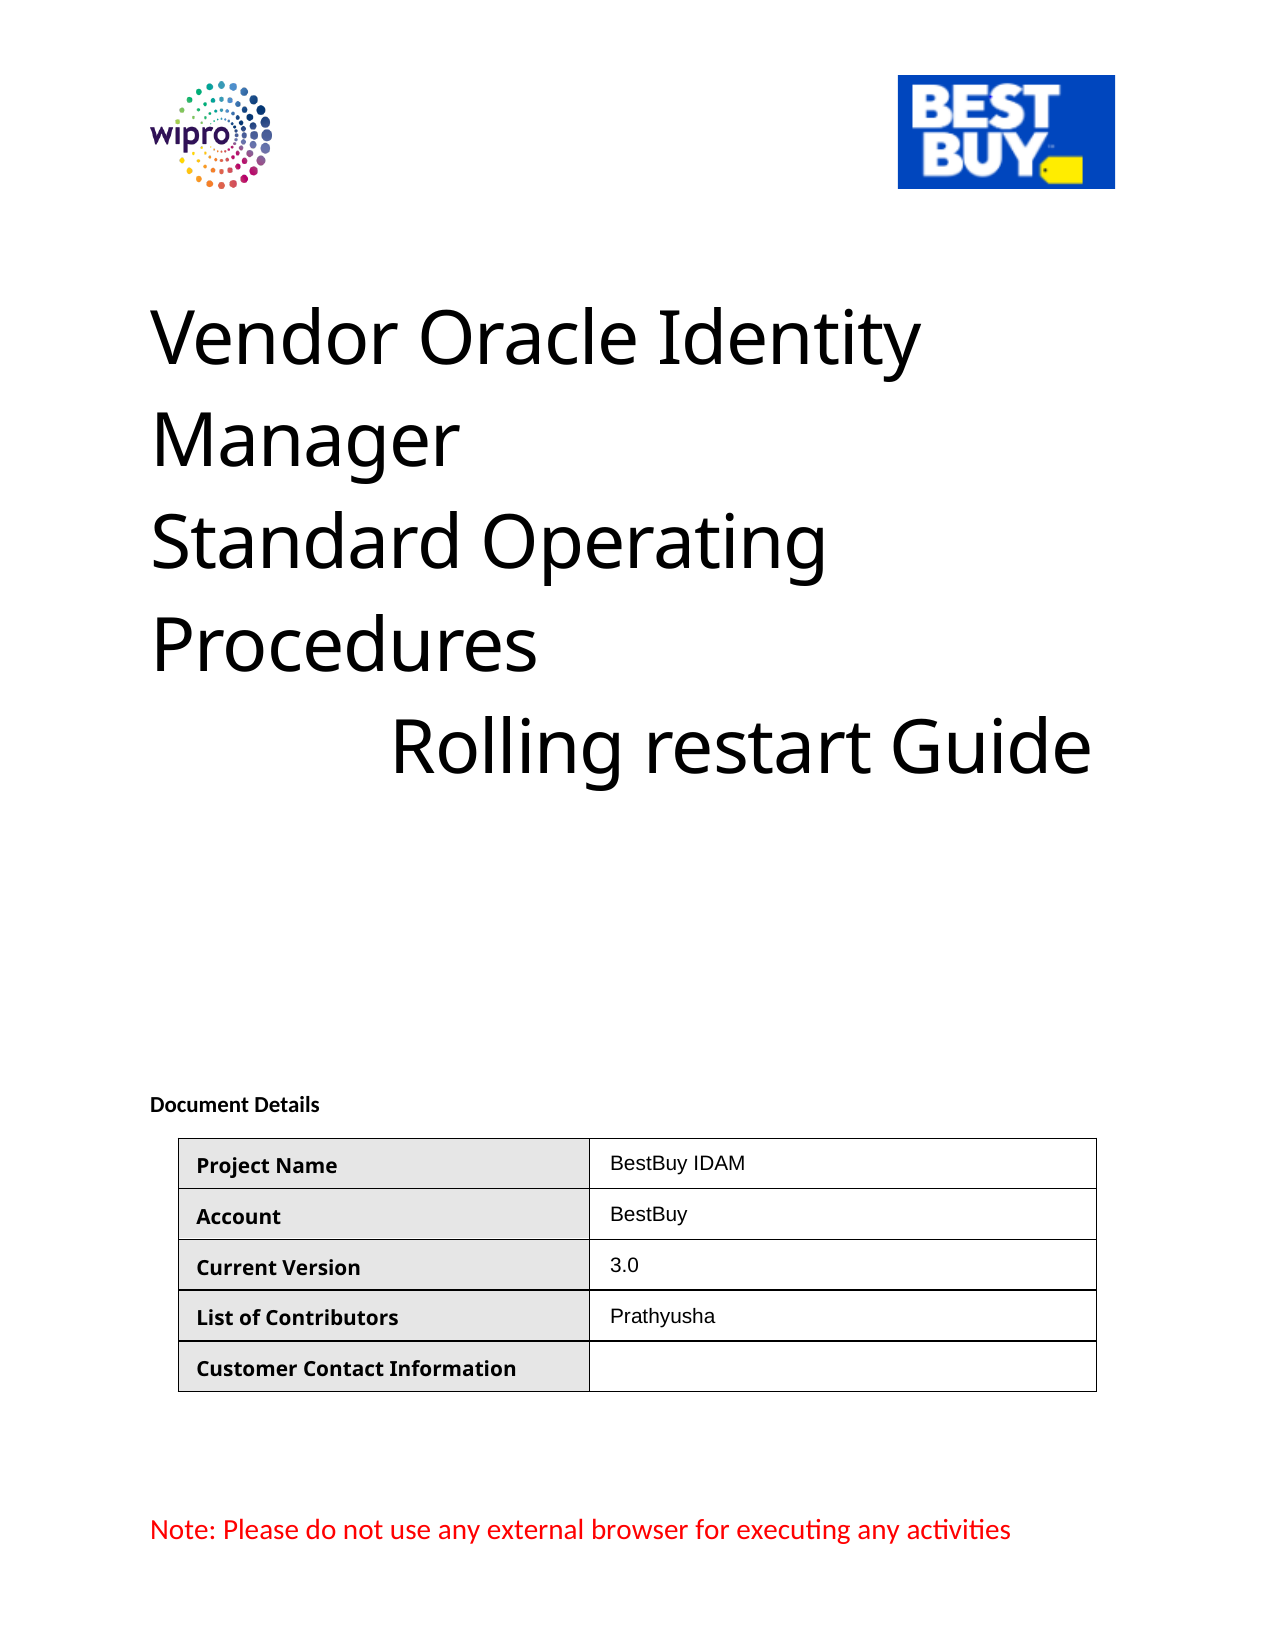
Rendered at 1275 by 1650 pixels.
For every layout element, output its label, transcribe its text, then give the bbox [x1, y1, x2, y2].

table_header BestBuy IDAM [590, 1139, 1096, 1188]
table_cell BestBuy [590, 1189, 1096, 1238]
title Vendor Oracle Identity Manager [150, 284, 1125, 488]
picture [150, 81, 272, 189]
table_header Project Name [179, 1139, 589, 1188]
picture [897, 75, 1116, 189]
table_cell List of Contributors [179, 1291, 589, 1340]
table_cell Prathyusha [590, 1291, 1096, 1340]
text Document Details [150, 1091, 1125, 1118]
table_cell 3.0 [590, 1240, 1096, 1289]
text Rolling restart Guide [150, 693, 1125, 795]
table_cell Account [179, 1189, 589, 1238]
table_cell [590, 1342, 1096, 1391]
title Standard Operating Procedures [150, 488, 1125, 693]
table_cell Customer Contact Information [179, 1342, 589, 1391]
table_cell Current Version [179, 1240, 589, 1289]
